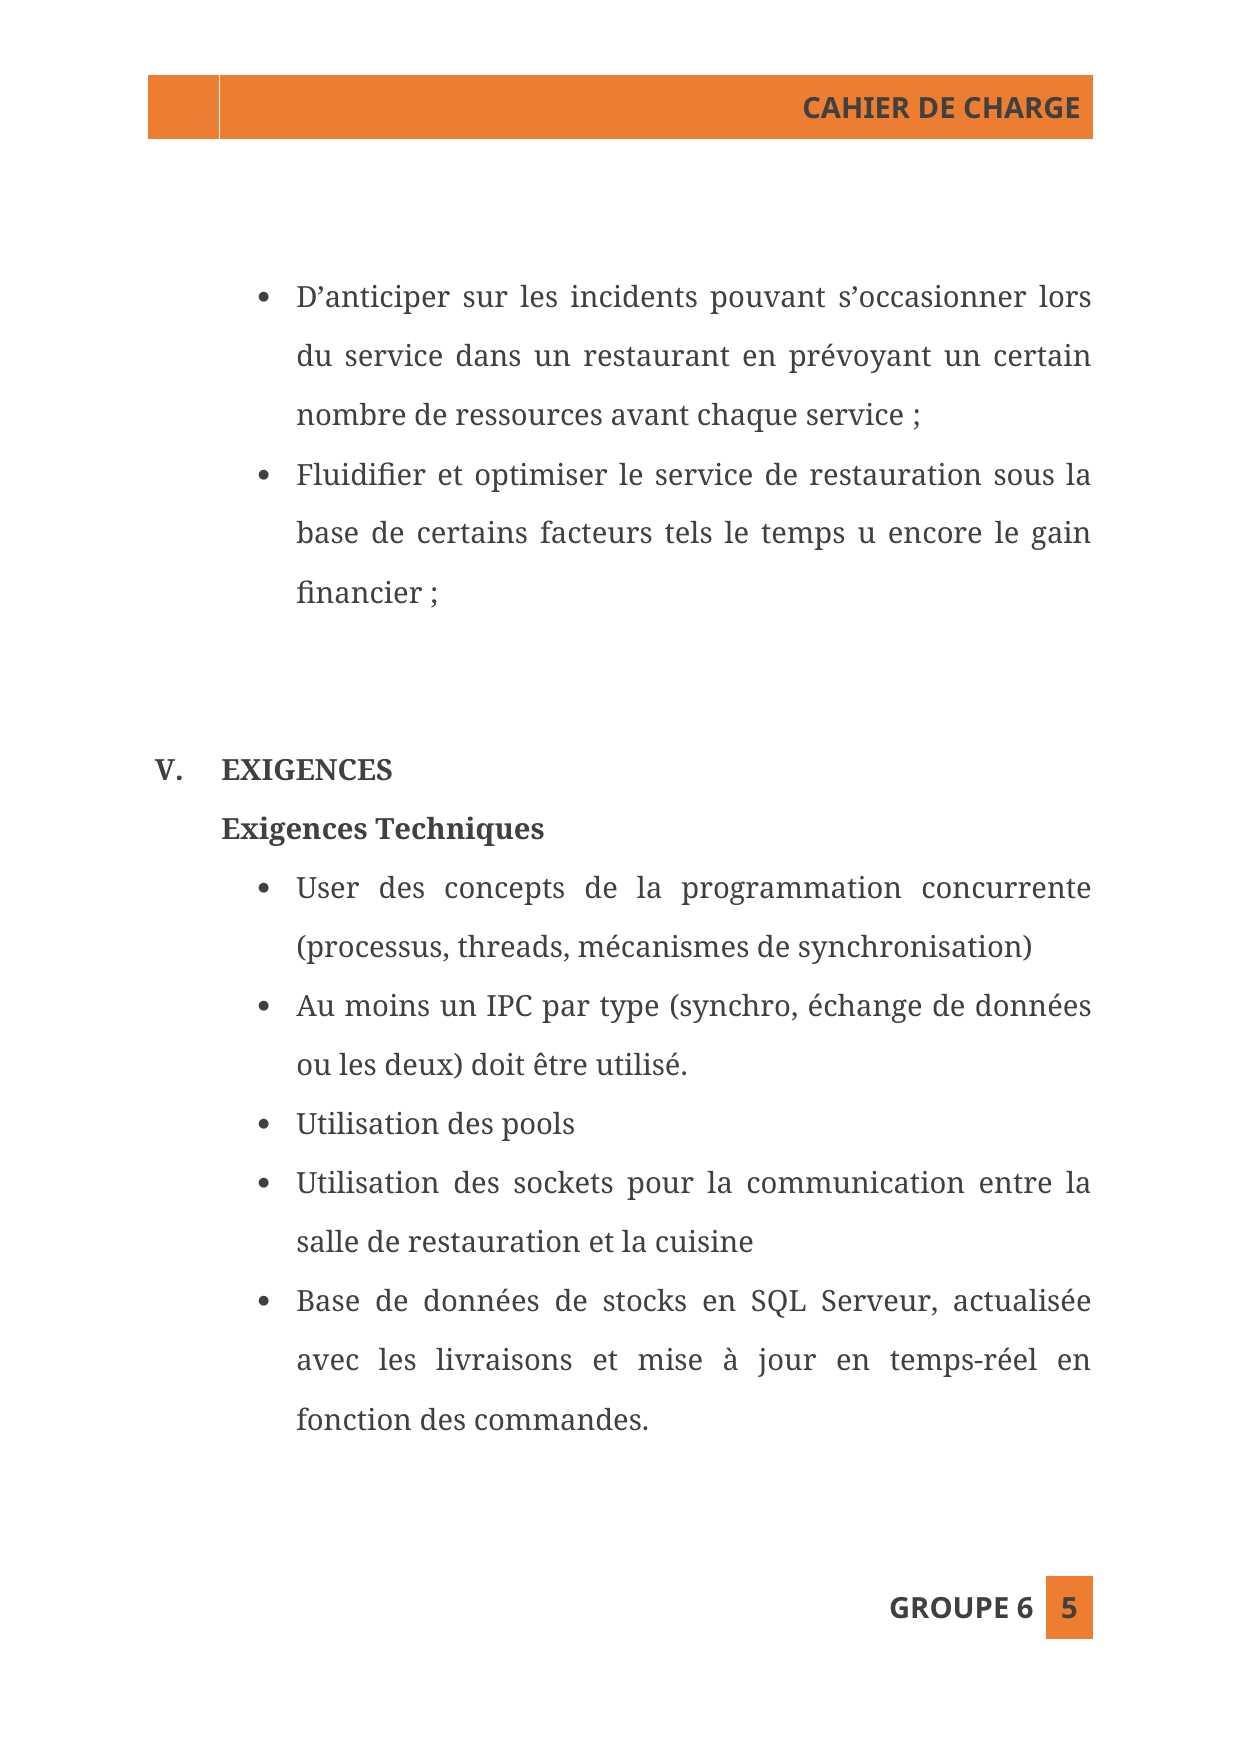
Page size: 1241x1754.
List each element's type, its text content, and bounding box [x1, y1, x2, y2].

list D’anticiper sur les incidents pouvant s’occasionner lors du service dans un restaurant en prévoyant un certain nombre de ressources avant chaque service ; [258, 277, 1093, 434]
list Exigences Techniques [221, 808, 1093, 848]
list Utilisation des pools [258, 1103, 1093, 1143]
list Base de données de stocks en SQL Serveur, actualisée avec les livraisons et mise à jour en temps-réel en fonction des commandes. [258, 1281, 1093, 1438]
list Utilisation des sockets pour la communication entre la salle de restauration et la cuisine [258, 1162, 1093, 1261]
list Fluidifier et optimiser le service de restauration sous la base de certains facteurs tels le temps u encore le gain financier ; [258, 454, 1093, 612]
list EXIGENCES [183, 749, 1094, 789]
list Au moins un IPC par type (synchro, échange de données ou les deux) doit être utilisé. [258, 985, 1093, 1084]
list User des concepts de la programmation concurrente (processus, threads, mécanismes de synchronisation) [258, 867, 1093, 966]
